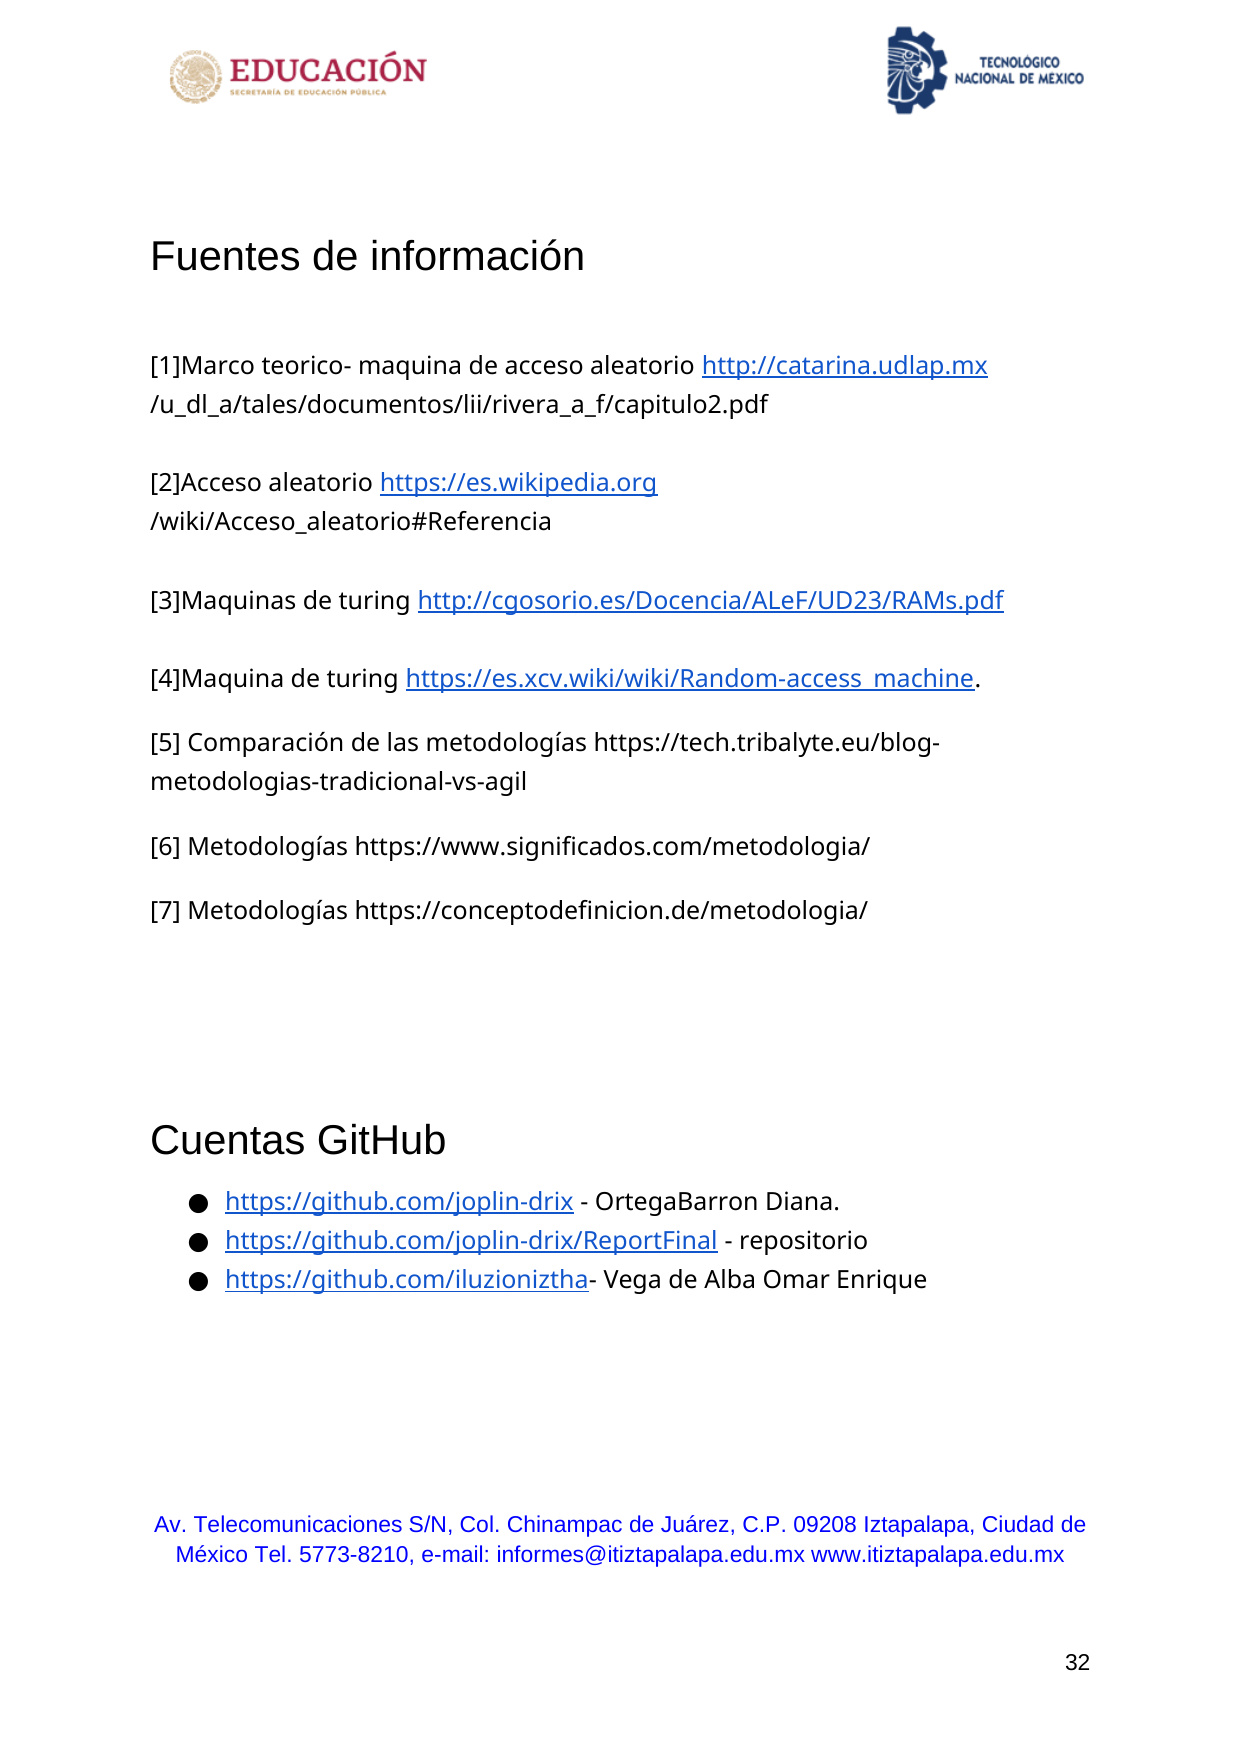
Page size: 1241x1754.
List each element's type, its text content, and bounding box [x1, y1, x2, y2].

list https://github.com/joplin-drix - OrtegaBarron Diana. [187, 1183, 1090, 1217]
text /wiki/Acceso_aleatorio#Referencia [150, 504, 1090, 538]
text [6] Metodologías https://www.significados.com/metodologia/ [150, 828, 1090, 862]
text [1]Marco teorico- maquina de acceso aleatorio http://catarina.udlap.mx [150, 347, 1090, 381]
list https://github.com/iluzioniztha- Vega de Alba Omar Enrique [187, 1262, 1090, 1296]
subtitle Fuentes de información [150, 231, 1090, 279]
text [3]Maquinas de turing http://cgosorio.es/Docencia/ALeF/UD23/RAMs.pdf [150, 582, 1090, 616]
subtitle Cuentas GitHub [150, 1116, 1090, 1164]
text [5] Comparación de las metodologías https://tech.tribalyte.eu/blog-metodologias-tradicional-vs-agil [150, 725, 1090, 798]
list https://github.com/joplin-drix/ReportFinal - repositorio [187, 1222, 1090, 1257]
picture [169, 18, 1091, 123]
text [7] Metodologías https://conceptodefinicion.de/metodologia/ [150, 892, 1090, 926]
text [4]Maquina de turing https://es.xcv.wiki/wiki/Random-access_machine. [150, 661, 1090, 695]
text [2]Acceso aleatorio https://es.wikipedia.org [150, 465, 1090, 499]
text /u_dl_a/tales/documentos/lii/rivera_a_f/capitulo2.pdf [150, 387, 1090, 421]
